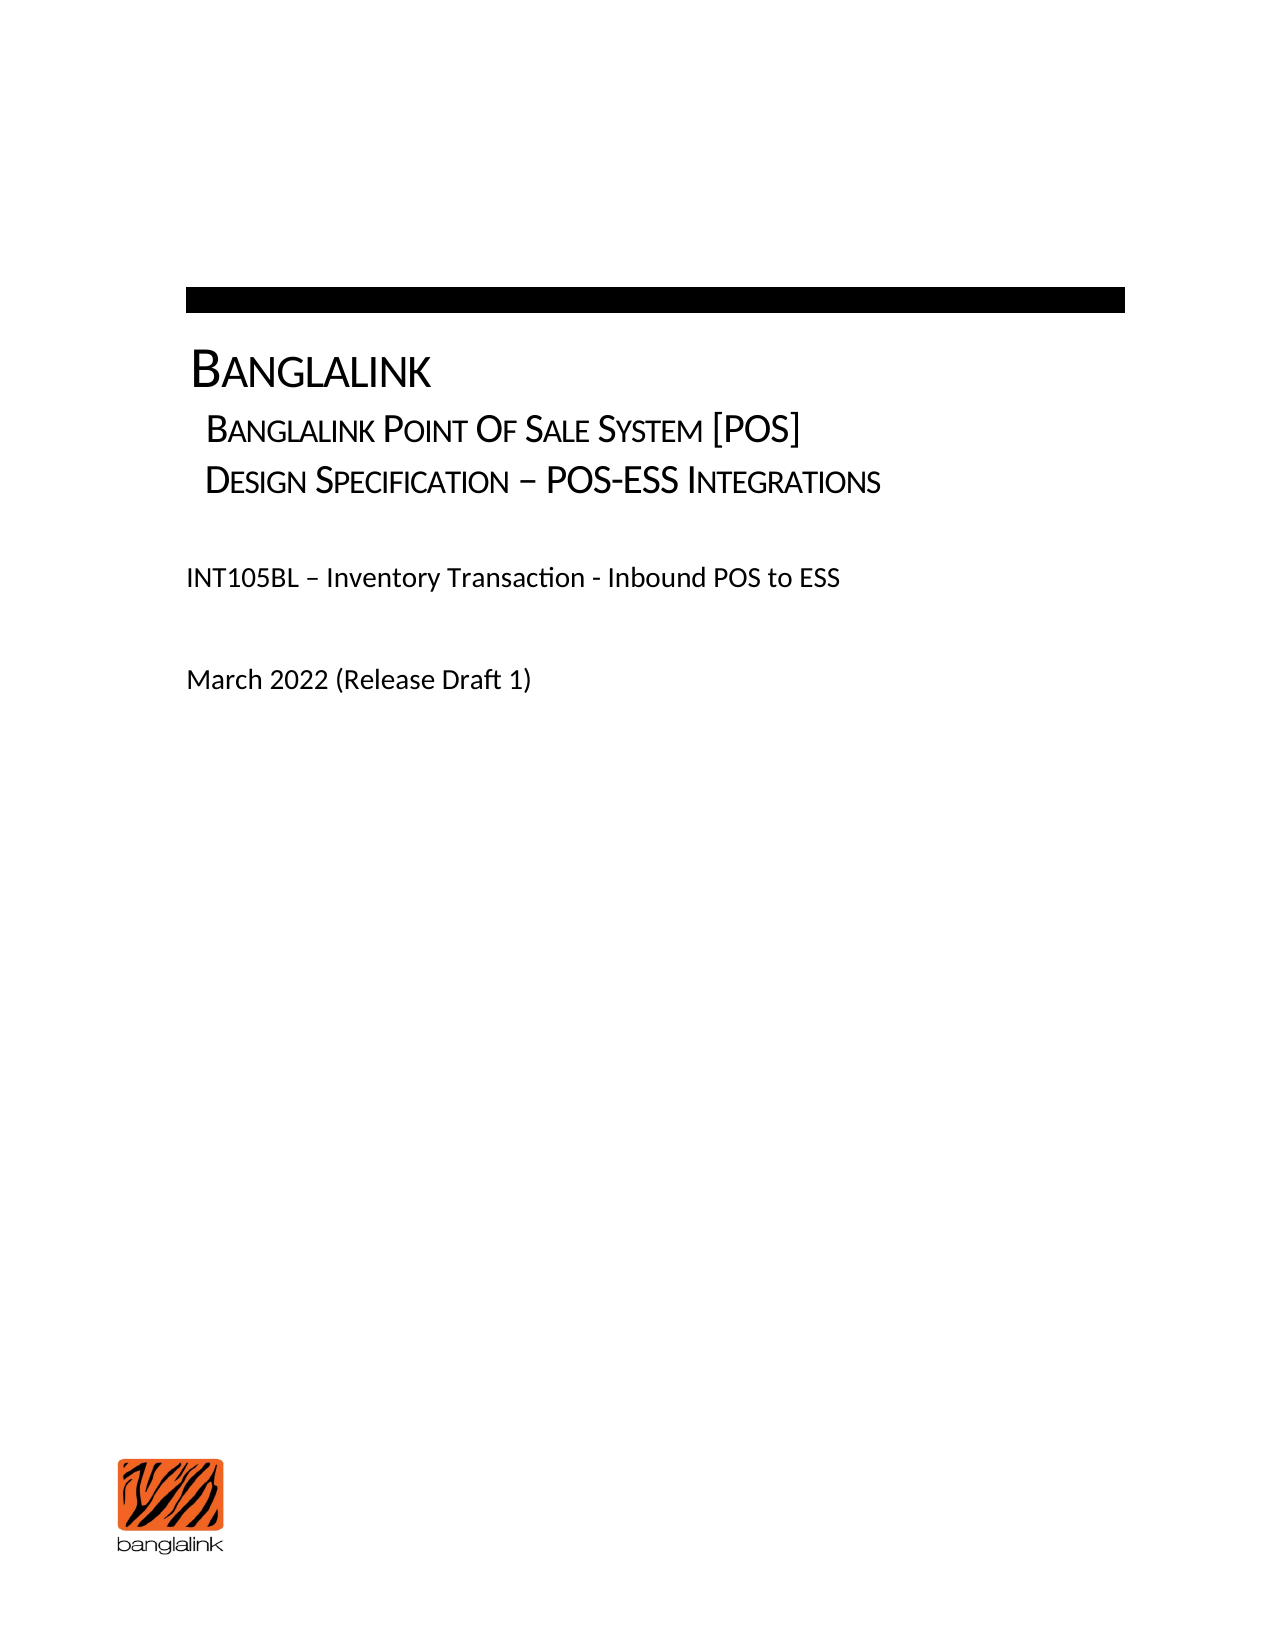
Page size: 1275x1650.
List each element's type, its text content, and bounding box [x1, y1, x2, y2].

title Banglalink Point Of Sale System [POS] [112, 402, 1200, 453]
title Banglalink [142, 331, 1200, 402]
text INT105BL – Inventory Transaction - Inbound POS to ESS [186, 559, 1200, 595]
title Design Specification – POS-ESS Integrations [112, 453, 1200, 504]
picture [112, 1455, 230, 1557]
text March 2022 (Release Draft 1) [186, 661, 1200, 697]
